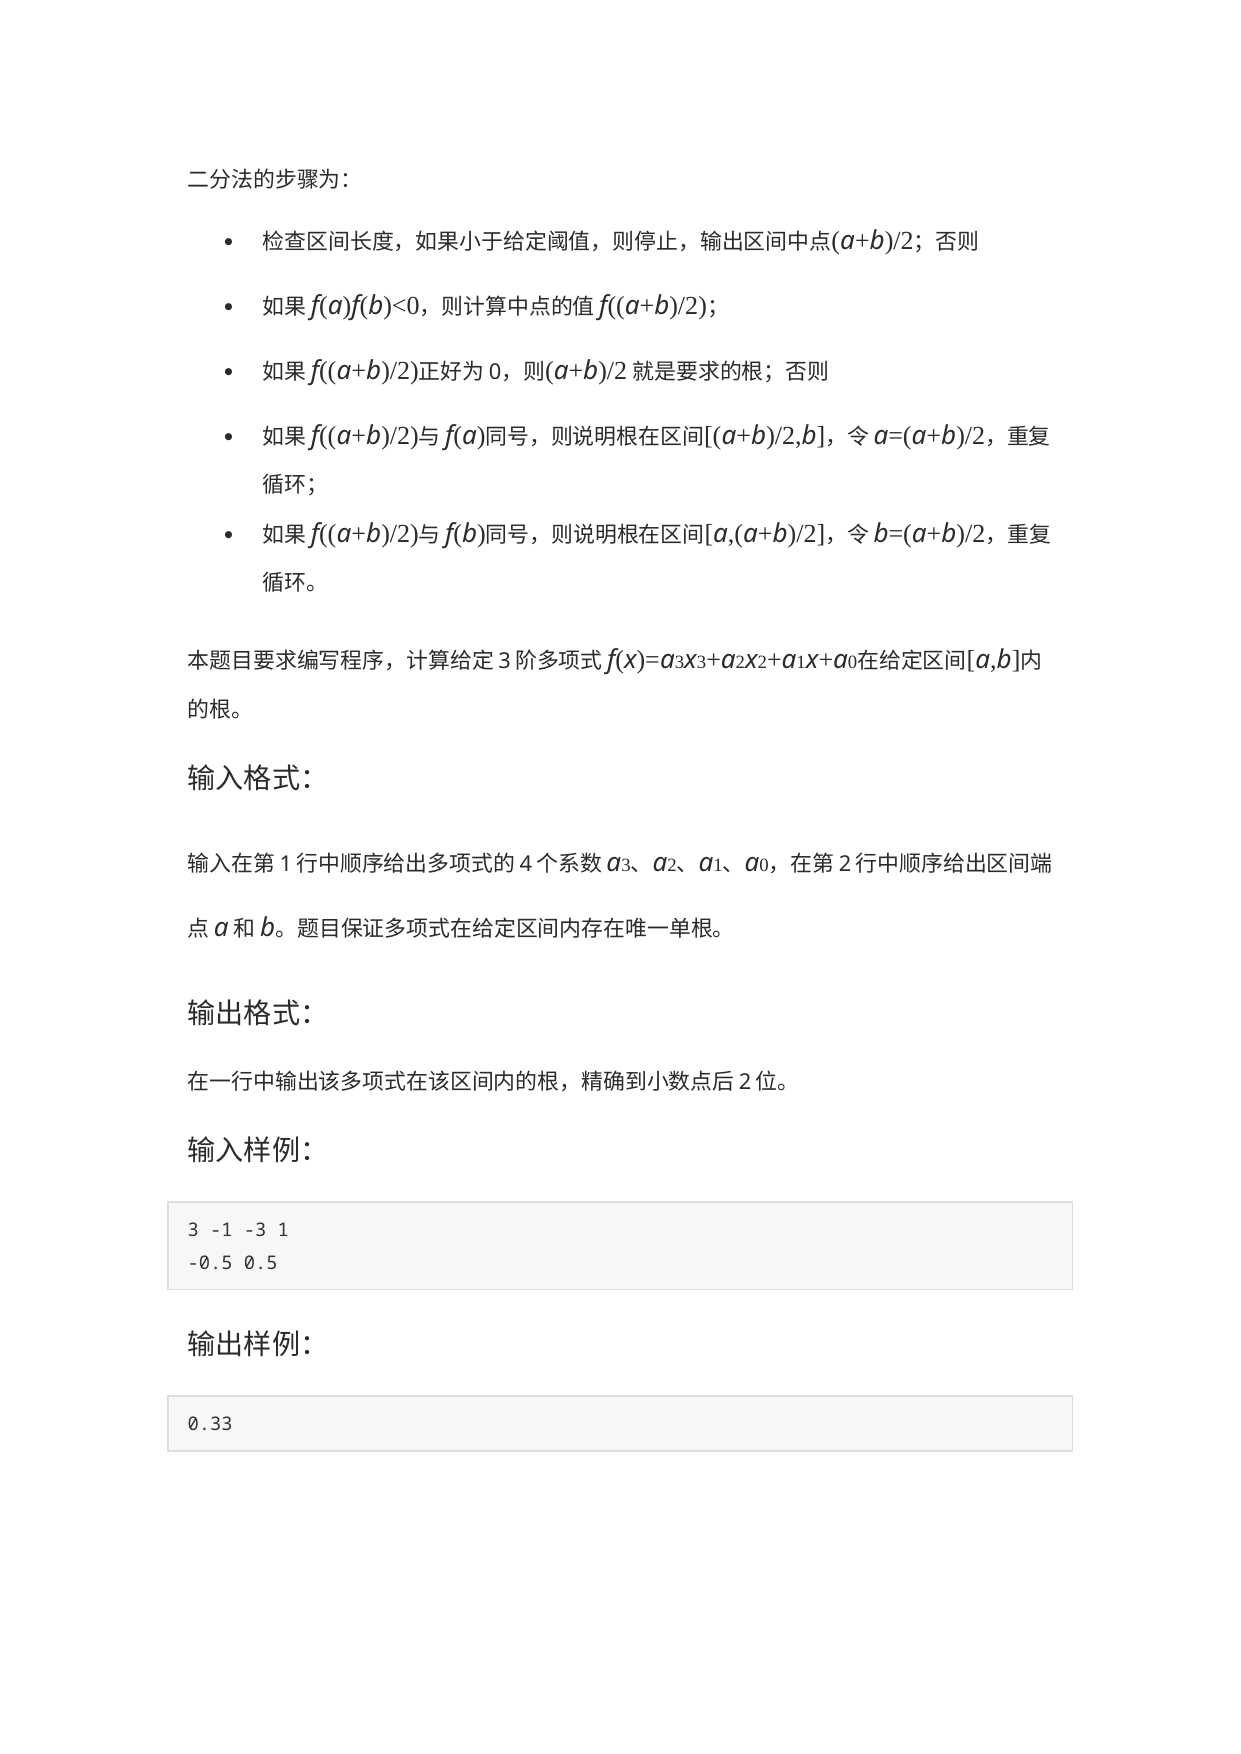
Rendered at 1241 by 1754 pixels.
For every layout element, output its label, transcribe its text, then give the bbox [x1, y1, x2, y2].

text 二分法的步骤为： [187, 162, 1053, 194]
list 如果f(a)f(b)<0，则计算中点的值f((a+b)/2)； [225, 272, 1053, 337]
list 如果f((a+b)/2)与f(b)同号，则说明根在区间[a,(a+b)/2]，令b=(a+b)/2，重复循环。 [225, 499, 1053, 597]
text 在一行中输出该多项式在该区间内的根，精确到小数点后2位。 [187, 1064, 1053, 1096]
text 输出样例： [187, 1310, 1053, 1375]
text -0.5 0.5 [169, 1234, 1072, 1289]
list 如果f((a+b)/2)与f(a)同号，则说明根在区间[(a+b)/2,b]，令a=(a+b)/2，重复循环； [225, 402, 1053, 499]
text 输出格式： [187, 979, 1053, 1044]
text 输入样例： [187, 1116, 1053, 1181]
text 输入格式： [187, 744, 1053, 809]
list 检查区间长度，如果小于给定阈值，则停止，输出区间中点(a+b)/2；否则 [225, 207, 1053, 272]
text 本题目要求编写程序，计算给定3阶多项式f(x)=a​3​​x​3​​+a​2​​x​2​​+a​1​​x+a​0​​在给定区间[a,b]内的根。 [187, 626, 1053, 724]
text 输入在第1行中顺序给出多项式的4个系数a​3​​、a​2​​、a​1​​、a​0​​，在第2行中顺序给出区间端点a和b。题目保证多项式在给定区间内存在唯一单根。 [187, 829, 1053, 959]
text 3 -1 -3 1 [169, 1203, 1072, 1234]
list 如果f((a+b)/2)正好为0，则(a+b)/2就是要求的根；否则 [225, 337, 1053, 402]
text 0.33 [169, 1397, 1072, 1450]
